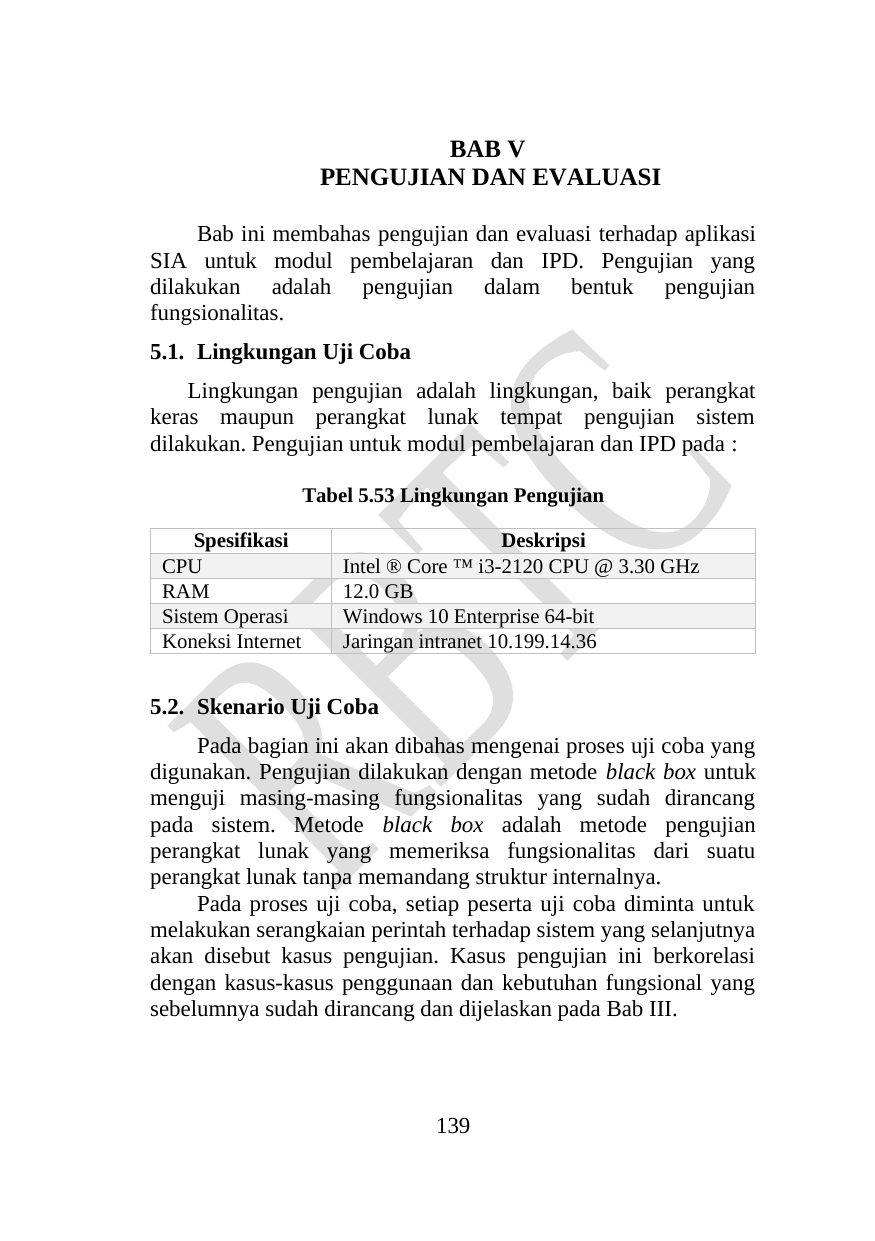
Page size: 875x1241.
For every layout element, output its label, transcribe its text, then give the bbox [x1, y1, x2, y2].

table_cell CPU [151, 554, 331, 578]
subtitle Lingkungan Uji Coba [150, 338, 756, 364]
table_cell Intel ® Core ™ i3-2120 CPU @ 3.30 GHz [332, 554, 755, 578]
text Bab ini membahas pengujian dan evaluasi terhadap aplikasi SIA untuk modul pembelajaran dan IPD. Pengujian yang dilakukan adalah pengujian dalam bentuk pengujian fungsionalitas. [150, 220, 756, 326]
table_cell Koneksi Internet [151, 629, 331, 653]
table_cell Jaringan intranet 10.199.14.36 [332, 629, 755, 653]
text Lingkungan pengujian adalah lingkungan, baik perangkat keras maupun perangkat lunak tempat pengujian sistem dilakukan. Pengujian untuk modul pembelajaran dan IPD pada : [150, 377, 756, 456]
table_cell Windows 10 Enterprise 64-bit [332, 604, 755, 628]
table_header Deskripsi [332, 529, 755, 552]
subtitle BAB V PENGUJIAN DAN EVALUASI [187, 134, 756, 191]
text Pada bagian ini akan dibahas mengenai proses uji coba yang digunakan. Pengujian dilakukan dengan metode black box untuk menguji masing-masing fungsionalitas yang sudah dirancang pada sistem. Metode black box adalah metode pengujian perangkat lunak yang memeriksa fungsionalitas dari suatu perangkat lunak tanpa memandang struktur internalnya. [150, 732, 756, 890]
table_cell RAM [151, 579, 331, 603]
table_cell Sistem Operasi [151, 604, 331, 628]
table_header Spesifikasi [151, 529, 331, 552]
table_cell 12.0 GB [332, 579, 755, 603]
text Pada proses uji coba, setiap peserta uji coba diminta untuk melakukan serangkaian perintah terhadap sistem yang selanjutnya akan disebut kasus pengujian. Kasus pengujian ini berkorelasi dengan kasus-kasus penggunaan dan kebutuhan fungsional yang sebelumnya sudah dirancang dan dijelaskan pada Bab III. [150, 890, 756, 1022]
subtitle Skenario Uji Coba [150, 693, 756, 719]
